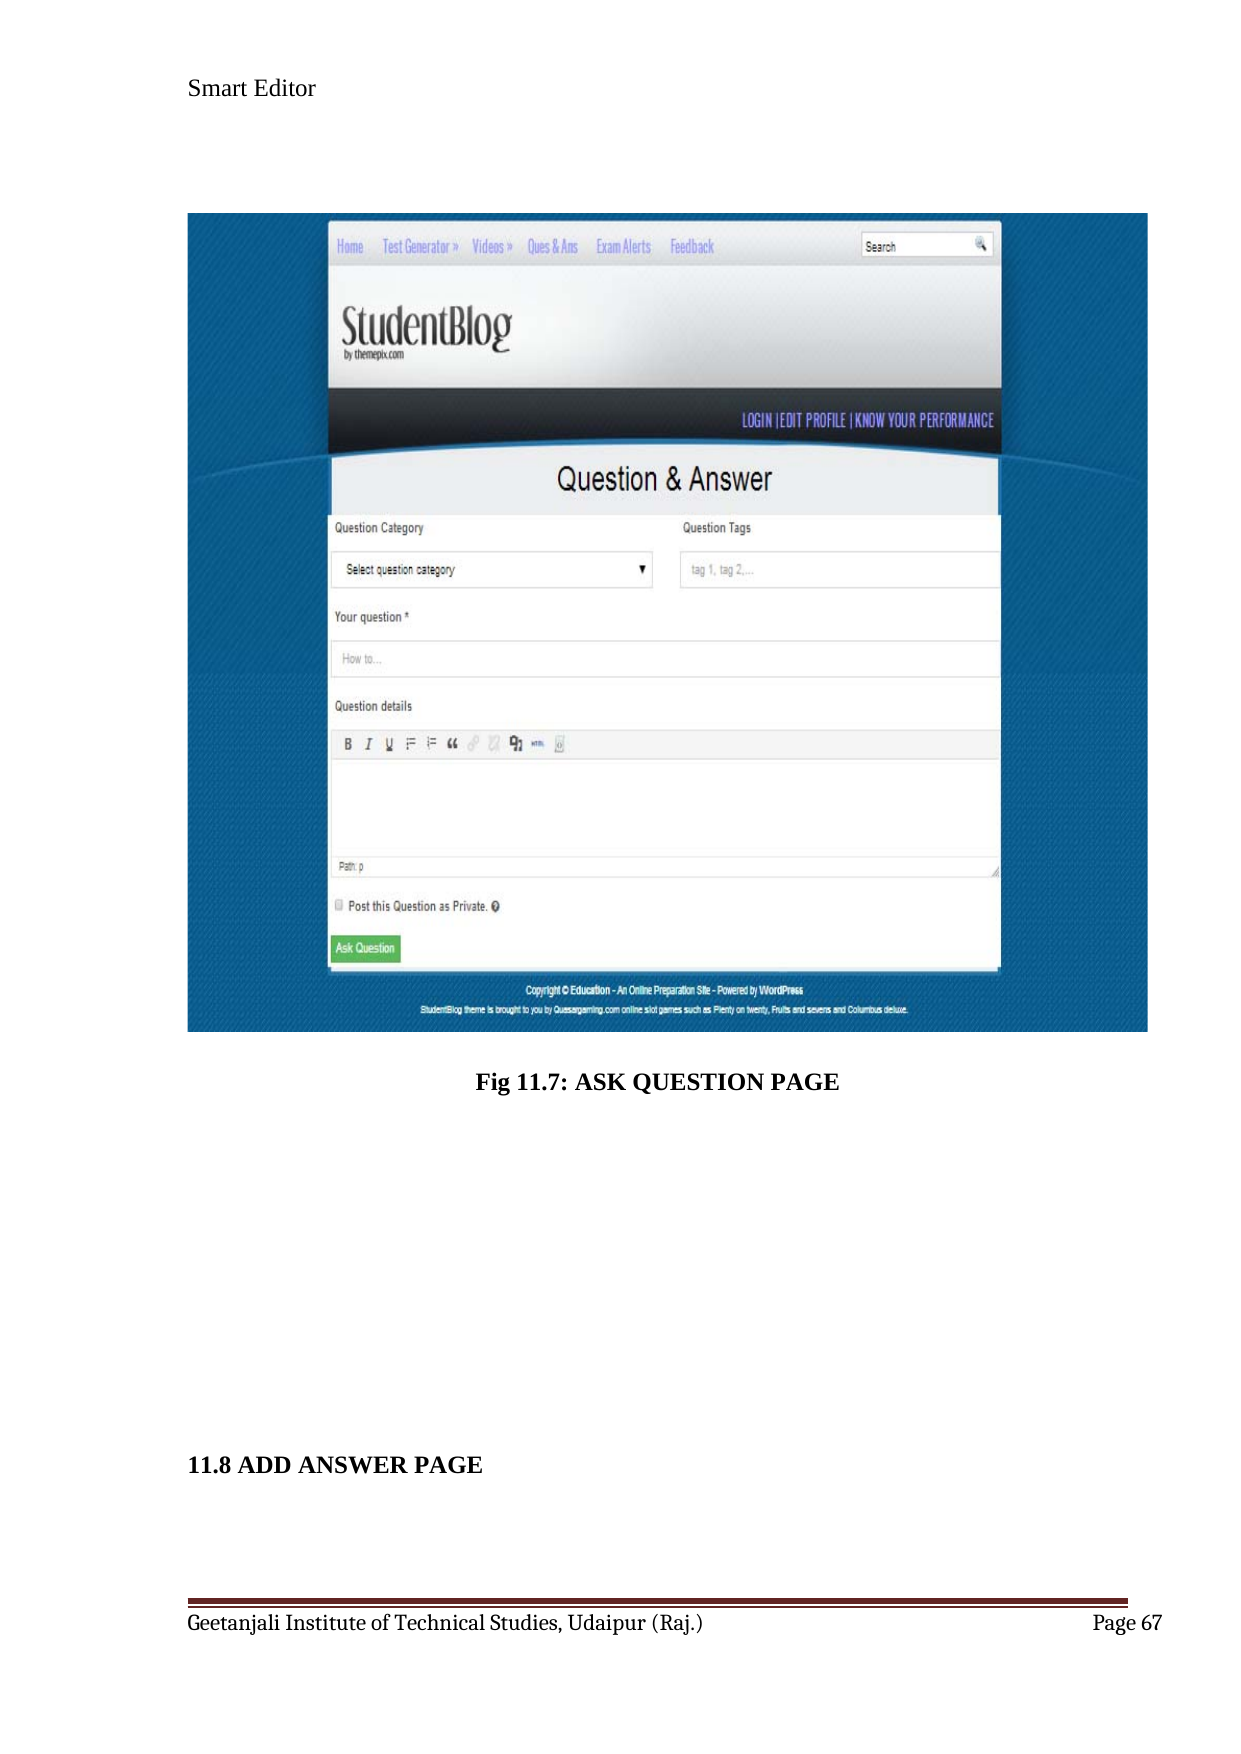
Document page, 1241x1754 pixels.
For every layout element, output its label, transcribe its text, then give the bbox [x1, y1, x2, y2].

text 11.8 ADD ANSWER PAGE [187, 1450, 1128, 1479]
picture [187, 213, 1148, 1032]
text Fig 11.7: ASK QUESTION PAGE [187, 1067, 1128, 1095]
